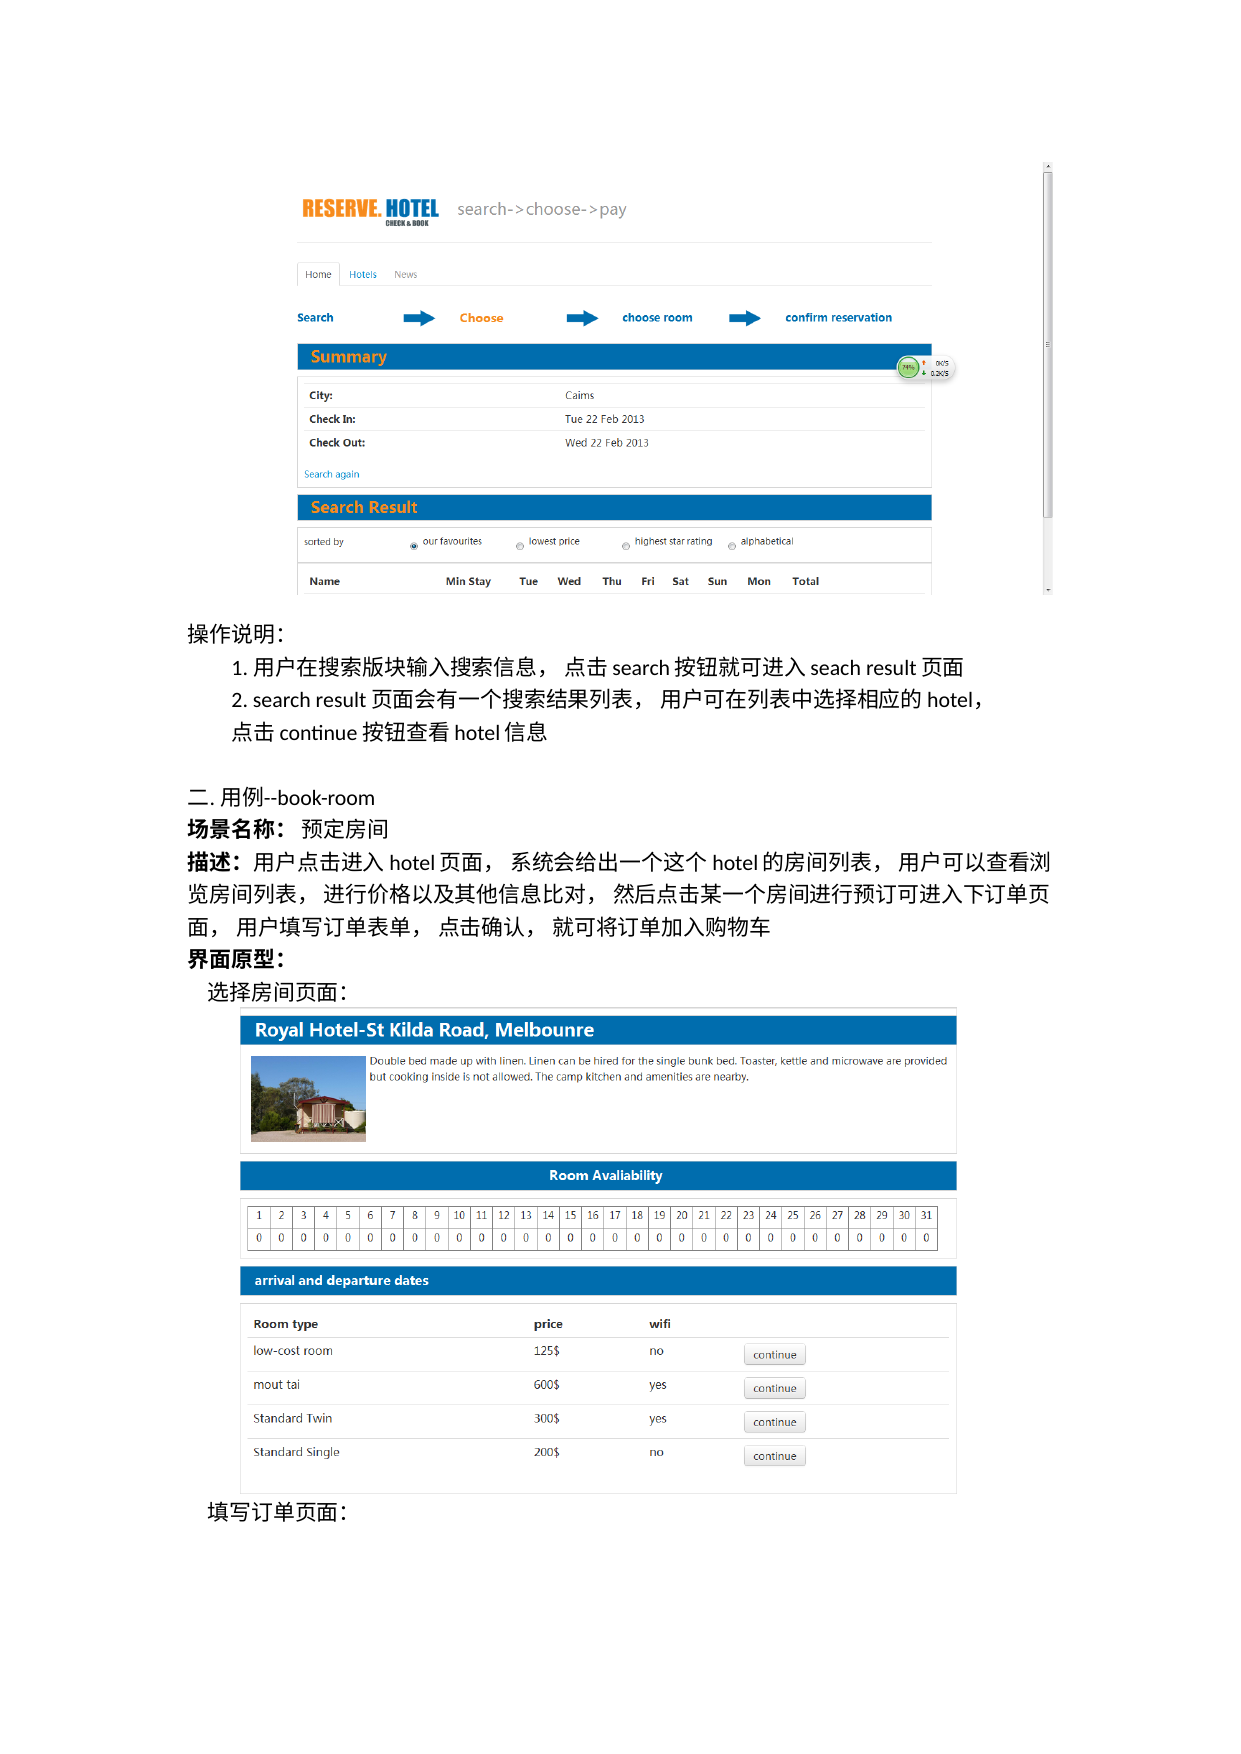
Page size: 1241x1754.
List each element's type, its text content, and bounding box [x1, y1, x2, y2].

text 点击continue 按钮查看hotel信息 [187, 714, 1053, 747]
text 场景名称： 预定房间 [187, 812, 1053, 844]
text 选择房间页面： [187, 974, 1053, 1007]
picture [187, 162, 1053, 595]
picture [187, 1007, 1053, 1494]
text 操作说明： [187, 617, 1053, 649]
text 二. 用例--book-room [187, 779, 1053, 812]
text 界面原型： [187, 942, 1053, 974]
text 描述：用户点击进入hotel页面， 系统会给出一个这个hotel的房间列表， 用户可以查看浏览房间列表， 进行价格以及其他信息比对， 然后点击某一个房间进行预订可进入下订单页面， 用户填写订单表单， 点击确认， 就可将订单加入购物车 [187, 844, 1053, 942]
text 1. 用户在搜索版块输入搜索信息， 点击search按钮就可进入seach result页面 [187, 649, 1053, 682]
text 填写订单页面： [187, 1494, 1053, 1527]
text 2. search result页面会有一个搜索结果列表， 用户可在列表中选择相应的hotel， [187, 682, 1053, 714]
